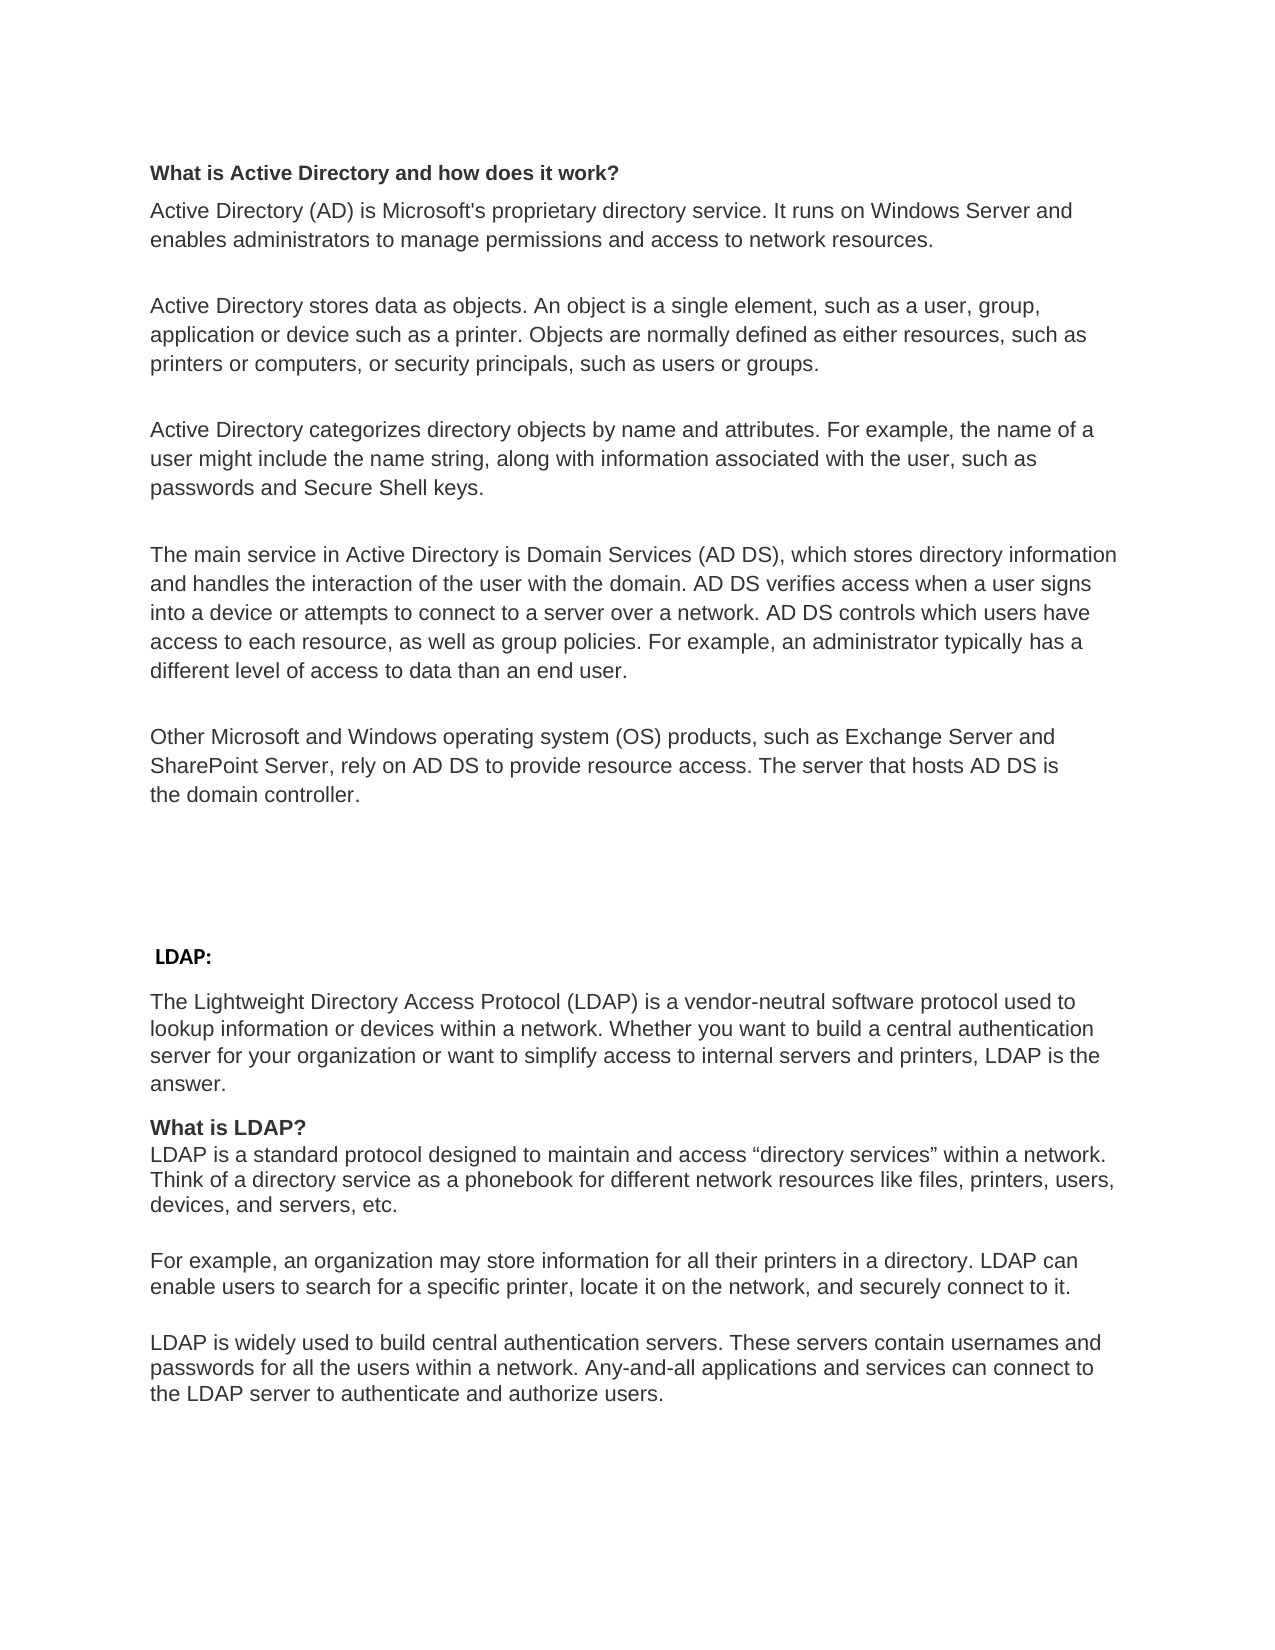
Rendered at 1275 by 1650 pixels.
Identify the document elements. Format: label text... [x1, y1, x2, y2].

text Active Directory categorizes directory objects by name and attributes. For example, the name of a user might include the name string, along with information associated with the user, such as passwords and Secure Shell keys. [150, 417, 1125, 500]
text Other Microsoft and Windows operating system (OS) products, such as Exchange Server and SharePoint Server, rely on AD DS to provide resource access. The server that hosts AD DS is the domain controller. [150, 724, 1125, 807]
subtitle What is LDAP? [150, 1114, 1125, 1139]
text LDAP: [150, 942, 1125, 970]
text For example, an organization may store information for all their printers in a directory. LDAP can enable users to search for a specific printer, locate it on the network, and securely connect to it. [150, 1248, 1125, 1299]
text The main service in Active Directory is Domain Services (AD DS), which stores directory information and handles the interaction of the user with the domain. AD DS verifies access when a user signs into a device or attempts to connect to a server over a network. AD DS controls which users have access to each resource, as well as group policies. For example, an administrator typically has a different level of access to data than an end user. [150, 542, 1125, 683]
text Active Directory (AD) is Microsoft's proprietary directory service. It runs on Windows Server and enables administrators to manage permissions and access to network resources. [150, 197, 1125, 252]
subtitle What is Active Directory and how does it work? [150, 150, 1125, 185]
text LDAP is widely used to build central authentication servers. These servers contain usernames and passwords for all the users within a network. Any-and-all applications and services can connect to the LDAP server to authenticate and authorize users. [150, 1330, 1125, 1406]
text The Lightweight Directory Access Protocol (LDAP) is a vendor-neutral software protocol used to lookup information or devices within a network. Whether you want to build a central authentication server for your organization or want to simplify access to internal servers and printers, LDAP is the answer. [150, 989, 1125, 1096]
text LDAP is a standard protocol designed to maintain and access “directory services” within a network. Think of a directory service as a phonebook for different network resources like files, printers, users, devices, and servers, etc. [150, 1142, 1125, 1217]
text Active Directory stores data as objects. An object is a single element, such as a user, group, application or device such as a printer. Objects are normally defined as either resources, such as printers or computers, or security principals, such as users or groups. [150, 293, 1125, 376]
